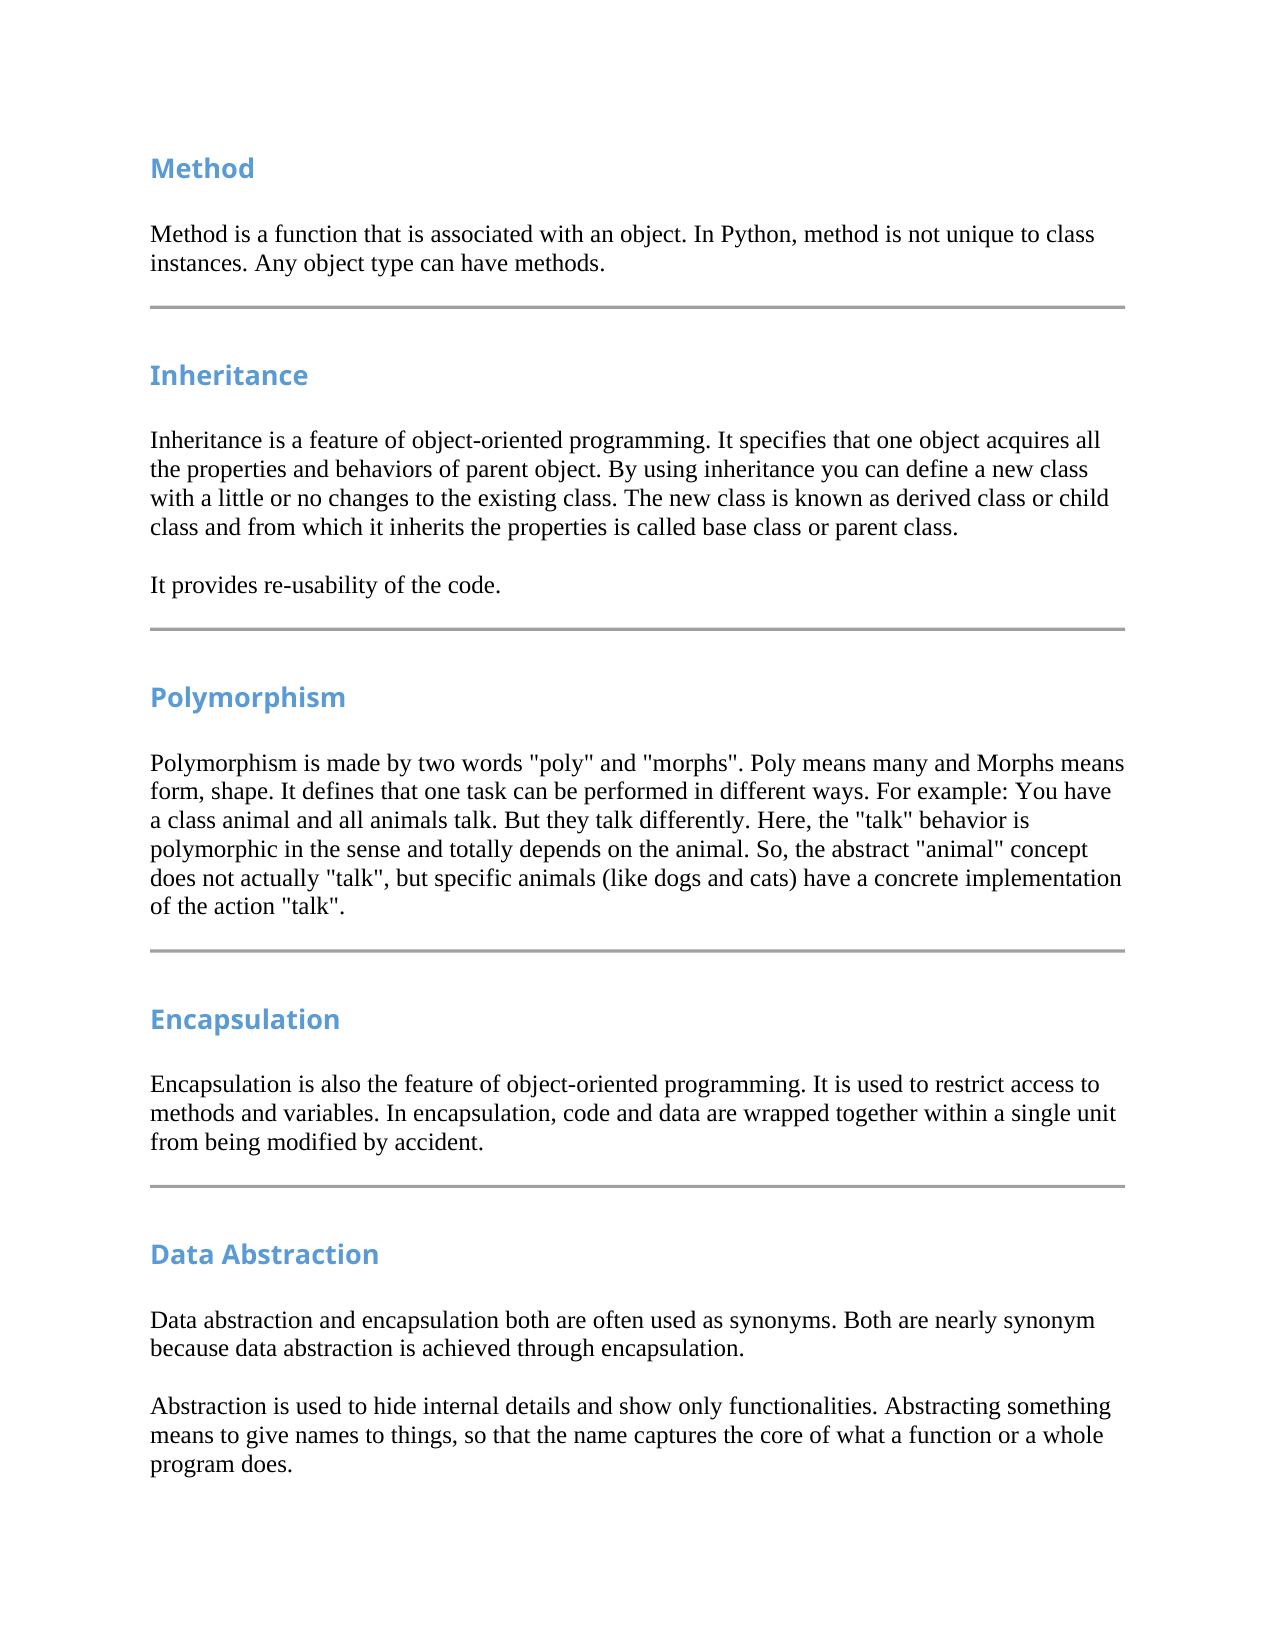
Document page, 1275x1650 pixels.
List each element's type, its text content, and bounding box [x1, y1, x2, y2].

subtitle Inheritance [150, 357, 1125, 393]
text Inheritance is a feature of object-oriented programming. It specifies that one object acquires all the properties and behaviors of parent object. By using inheritance you can define a new class with a little or no changes to the existing class. The new class is known as derived class or child class and from which it inherits the properties is called base class or parent class. [150, 426, 1125, 541]
subtitle Method [150, 150, 1125, 187]
text It provides re-usability of the code. [150, 570, 1125, 598]
text Encapsulation is also the feature of object-oriented programming. It is used to restrict access to methods and variables. In encapsulation, code and data are wrapped together within a single unit from being modified by accident. [150, 1069, 1125, 1156]
text Data abstraction and encapsulation both are often used as synonyms. Both are nearly synonym because data abstraction is achieved through encapsulation. [150, 1305, 1125, 1362]
subtitle Data Abstraction [150, 1236, 1125, 1273]
text Abstraction is used to hide internal details and show only functionalities. Abstracting something means to give names to things, so that the name captures the core of what a function or a whole program does. [150, 1391, 1125, 1478]
subtitle Encapsulation [150, 1000, 1125, 1037]
subtitle Polymorphism [150, 679, 1125, 716]
text Polymorphism is made by two words "poly" and "morphs". Poly means many and Morphs means form, shape. It defines that one task can be performed in different ways. For example: You have a class animal and all animals talk. But they talk differently. Here, the "talk" behavior is polymorphic in the sense and totally depends on the animal. So, the abstract "animal" concept does not actually "talk", but specific animals (like dogs and cats) have a concrete implementation of the action "talk". [150, 748, 1125, 920]
text Method is a function that is associated with an object. In Python, method is not unique to class instances. Any object type can have methods. [150, 219, 1125, 276]
